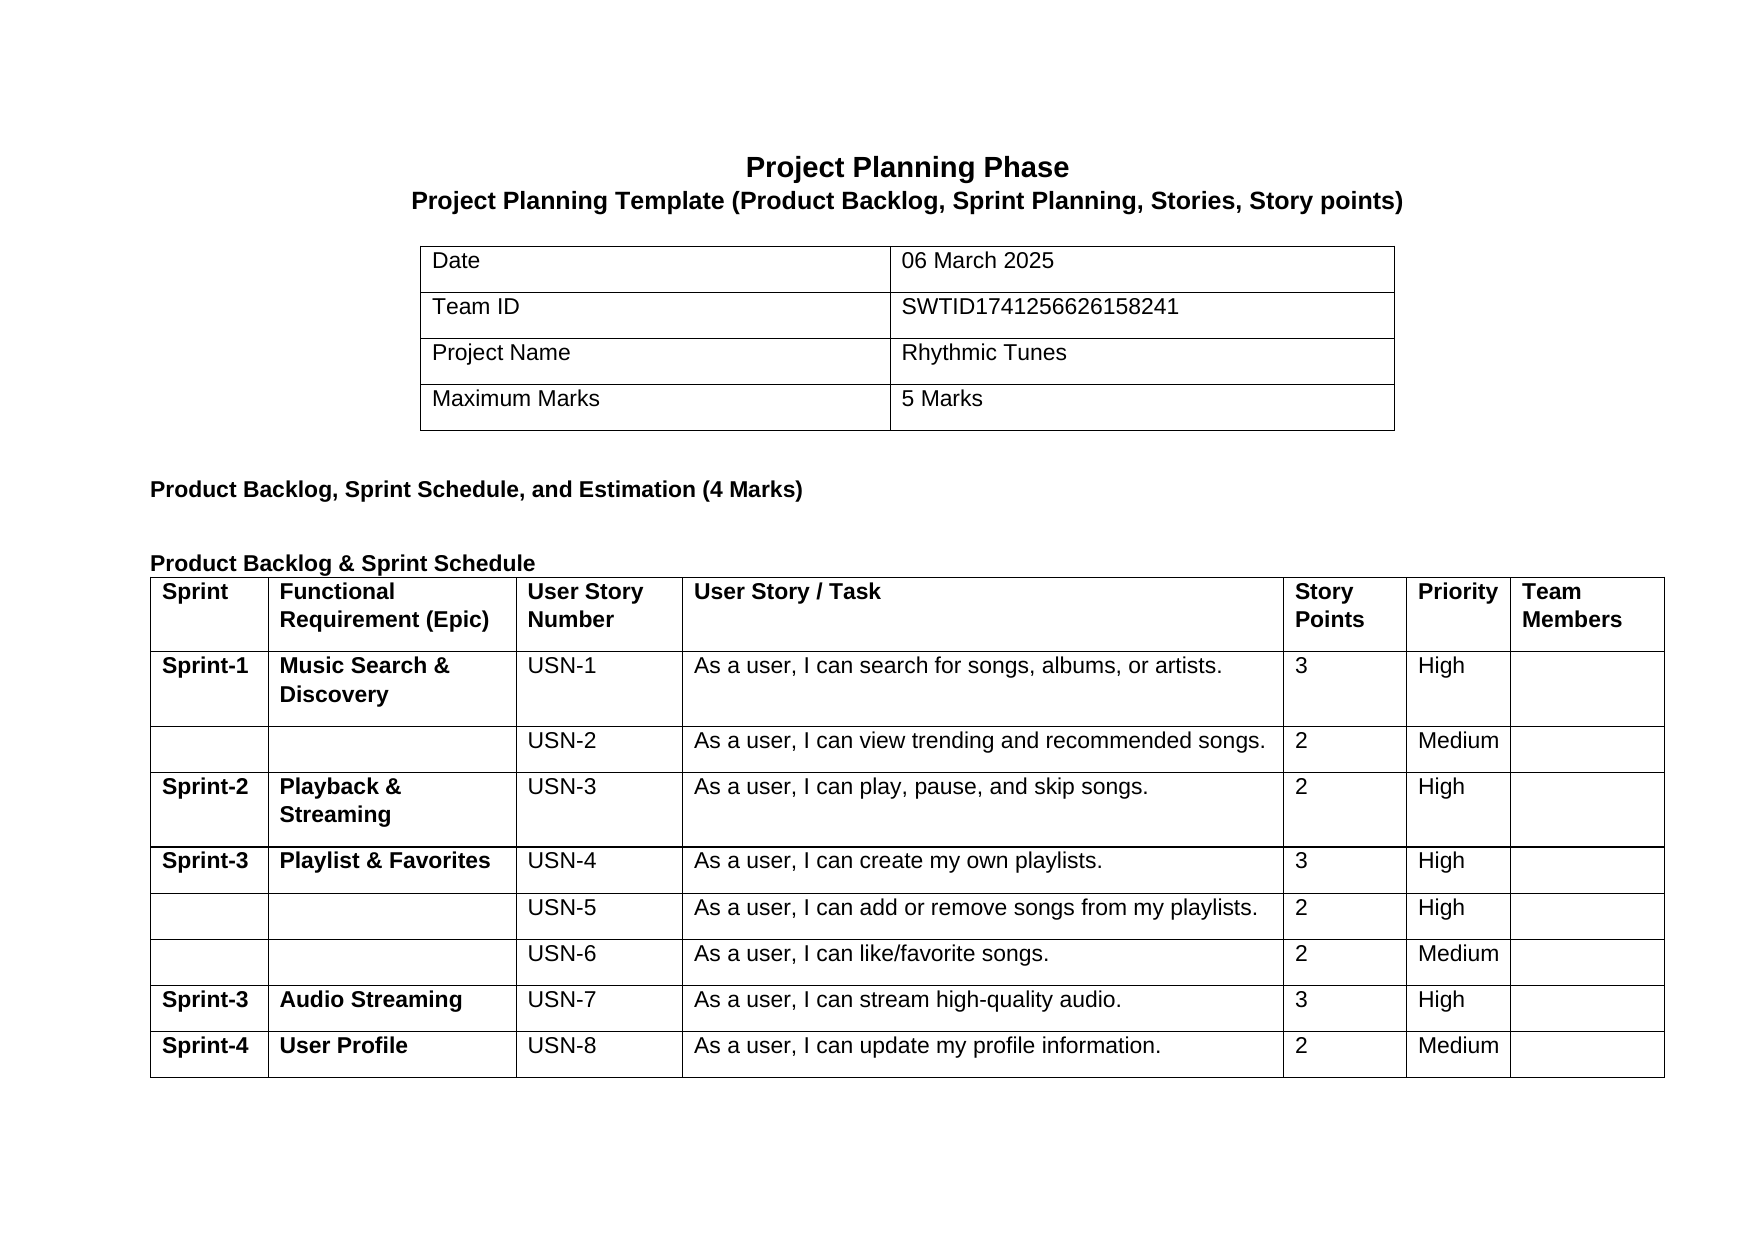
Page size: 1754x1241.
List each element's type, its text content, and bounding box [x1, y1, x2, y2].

table_cell Sprint-2 [151, 773, 268, 846]
table_header Team Members [1511, 578, 1664, 651]
table_cell Audio Streaming [269, 986, 516, 1031]
table_cell High [1407, 773, 1510, 846]
table_header User Story Number [517, 578, 682, 651]
text Project Planning Phase [150, 150, 1665, 183]
text Product Backlog & Sprint Schedule [150, 550, 1665, 577]
table_cell 3 [1284, 986, 1406, 1031]
table_header Priority [1407, 578, 1510, 651]
table_cell Music Search & Discovery [269, 652, 516, 726]
table_cell Playlist & Favorites [269, 848, 516, 893]
table_cell As a user, I can like/favorite songs. [683, 940, 1283, 985]
table_cell 5 Marks [891, 385, 1394, 430]
table_cell [269, 727, 516, 772]
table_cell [269, 1032, 516, 1077]
text Project Planning Template (Product Backlog, Sprint Planning, Stories, Story points) [150, 186, 1665, 215]
table_cell USN-4 [517, 848, 682, 893]
table_header 06 March 2025 [891, 247, 1394, 292]
table_cell Sprint-4 [151, 1032, 268, 1077]
table_cell Rhythmic Tunes [891, 339, 1394, 384]
table_cell Medium [1407, 940, 1510, 985]
table_cell Medium [1407, 727, 1510, 772]
table_cell [269, 940, 516, 985]
text Product Backlog, Sprint Schedule, and Estimation (4 Marks) [150, 476, 1665, 503]
table_header Story Points [1284, 578, 1406, 651]
table_cell USN-3 [517, 773, 682, 846]
table_cell High [1407, 986, 1510, 1031]
table_cell High [1407, 652, 1510, 726]
table_cell As a user, I can search for songs, albums, or artists. [683, 652, 1283, 726]
table_cell 3 [1284, 848, 1406, 893]
table_cell As a user, I can play, pause, and skip songs. [683, 773, 1283, 846]
table_header Functional Requirement (Epic) [269, 578, 516, 651]
table_cell 2 [1284, 940, 1406, 985]
table_cell SWTID1741256626158241 [891, 293, 1394, 338]
table_cell As a user, I can create my own playlists. [683, 848, 1283, 893]
table_cell Team ID [421, 293, 890, 338]
table_cell [1511, 940, 1664, 985]
table_cell USN-7 [517, 986, 682, 1031]
table_cell 2 [1284, 773, 1406, 846]
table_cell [683, 1032, 1283, 1077]
table_cell Sprint-3 [151, 848, 268, 893]
table_header Sprint [151, 578, 268, 651]
table_cell [1511, 727, 1664, 772]
table_cell USN-1 [517, 652, 682, 726]
table_cell [151, 894, 268, 939]
table_cell As a user, I can stream high-quality audio. [683, 986, 1283, 1031]
table_header Date [421, 247, 890, 292]
table_cell Sprint-3 [151, 986, 268, 1031]
table_cell [269, 894, 516, 939]
table_cell [1511, 894, 1664, 939]
table_cell USN-5 [517, 894, 682, 939]
table_cell [151, 727, 268, 772]
table_cell As a user, I can add or remove songs from my playlists. [683, 894, 1283, 939]
table_cell [1511, 773, 1664, 846]
table_cell [1511, 1032, 1664, 1077]
table_cell 2 [1284, 894, 1406, 939]
table_cell High [1407, 848, 1510, 893]
table_cell [1511, 652, 1664, 726]
table_cell USN-6 [517, 940, 682, 985]
table_cell Maximum Marks [421, 385, 890, 430]
table_cell Project Name [421, 339, 890, 384]
table_cell As a user, I can view trending and recommended songs. [683, 727, 1283, 772]
table_header User Story / Task [683, 578, 1283, 651]
table_cell Medium [1407, 1032, 1510, 1077]
table_cell 2 [1284, 727, 1406, 772]
table_cell 3 [1284, 652, 1406, 726]
table_cell Sprint-1 [151, 652, 268, 726]
table_cell [1511, 986, 1664, 1031]
table_cell USN-8 [517, 1032, 682, 1077]
table_cell USN-2 [517, 727, 682, 772]
table_cell 2 [1284, 1032, 1406, 1077]
table_cell [1511, 848, 1664, 893]
table_cell [151, 940, 268, 985]
table_cell High [1407, 894, 1510, 939]
table_cell Playback & Streaming [269, 773, 516, 846]
